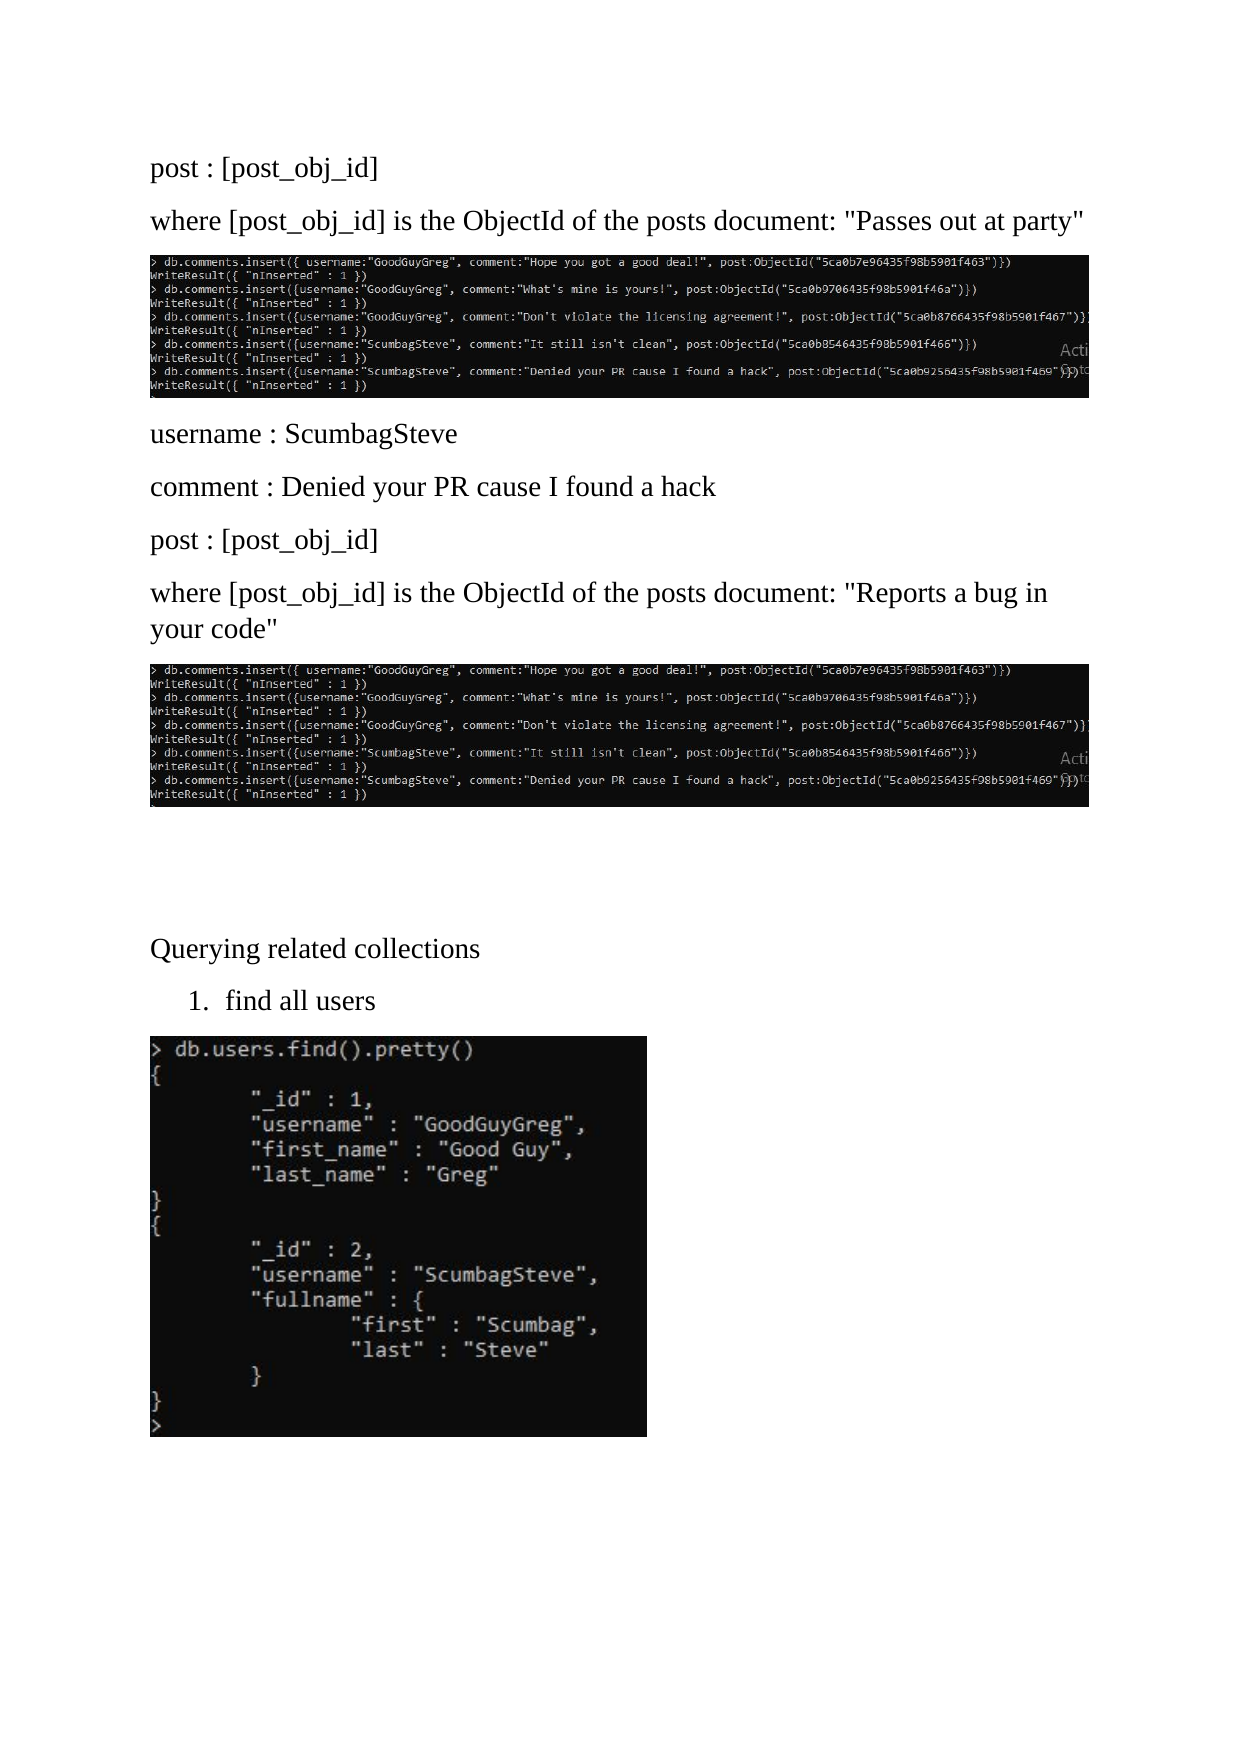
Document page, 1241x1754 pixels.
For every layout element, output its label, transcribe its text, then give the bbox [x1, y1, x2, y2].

text where [post_obj_id] is the ObjectId of the posts document: "Passes out at party" [150, 203, 1090, 236]
text post : [post_obj_id] [150, 522, 1090, 556]
text username : ScumbagSteve [150, 417, 1090, 450]
text Querying related collections [150, 931, 1090, 964]
picture [150, 1036, 647, 1437]
text post : [post_obj_id] [150, 150, 1090, 183]
list find all users [187, 983, 1090, 1017]
text comment : Denied your PR cause I found a hack [150, 469, 1090, 503]
text where [post_obj_id] is the ObjectId of the posts document: "Reports a bug in your code" [150, 575, 1090, 645]
picture [150, 664, 1089, 807]
picture [150, 255, 1089, 398]
